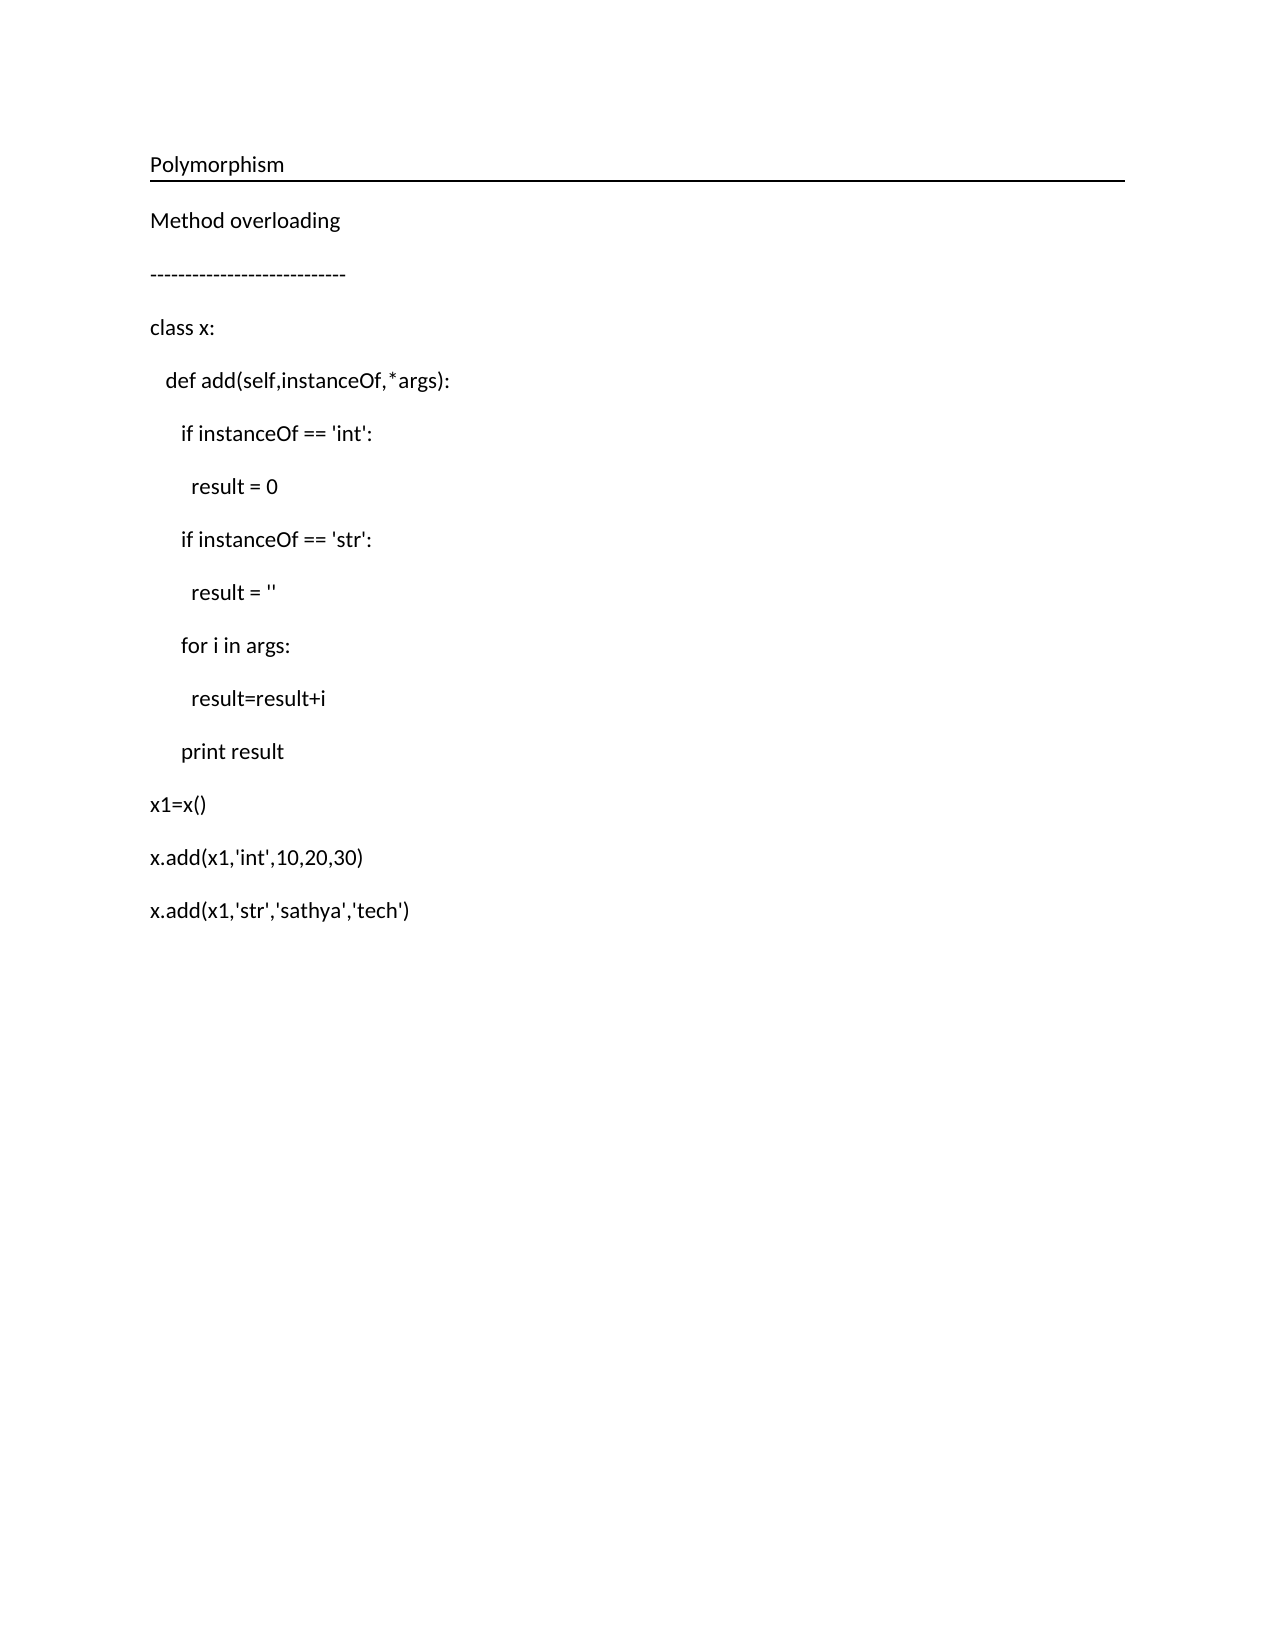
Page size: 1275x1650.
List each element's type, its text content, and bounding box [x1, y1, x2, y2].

text x.add(x1,'str','sathya','tech') [150, 896, 1125, 924]
text def add(self,instanceOf,*args): [150, 366, 1125, 394]
text Polymorphism [150, 150, 1125, 180]
text result = '' [150, 578, 1125, 606]
text Method overloading [150, 207, 1125, 235]
text result = 0 [150, 472, 1125, 500]
text class x: [150, 313, 1125, 341]
text print result [150, 737, 1125, 765]
text if instanceOf == 'str': [150, 525, 1125, 553]
text x.add(x1,'int',10,20,30) [150, 843, 1125, 871]
text if instanceOf == 'int': [150, 419, 1125, 447]
text result=result+i [150, 684, 1125, 712]
text for i in args: [150, 631, 1125, 659]
text x1=x() [150, 790, 1125, 818]
text ---------------------------- [150, 260, 1125, 288]
